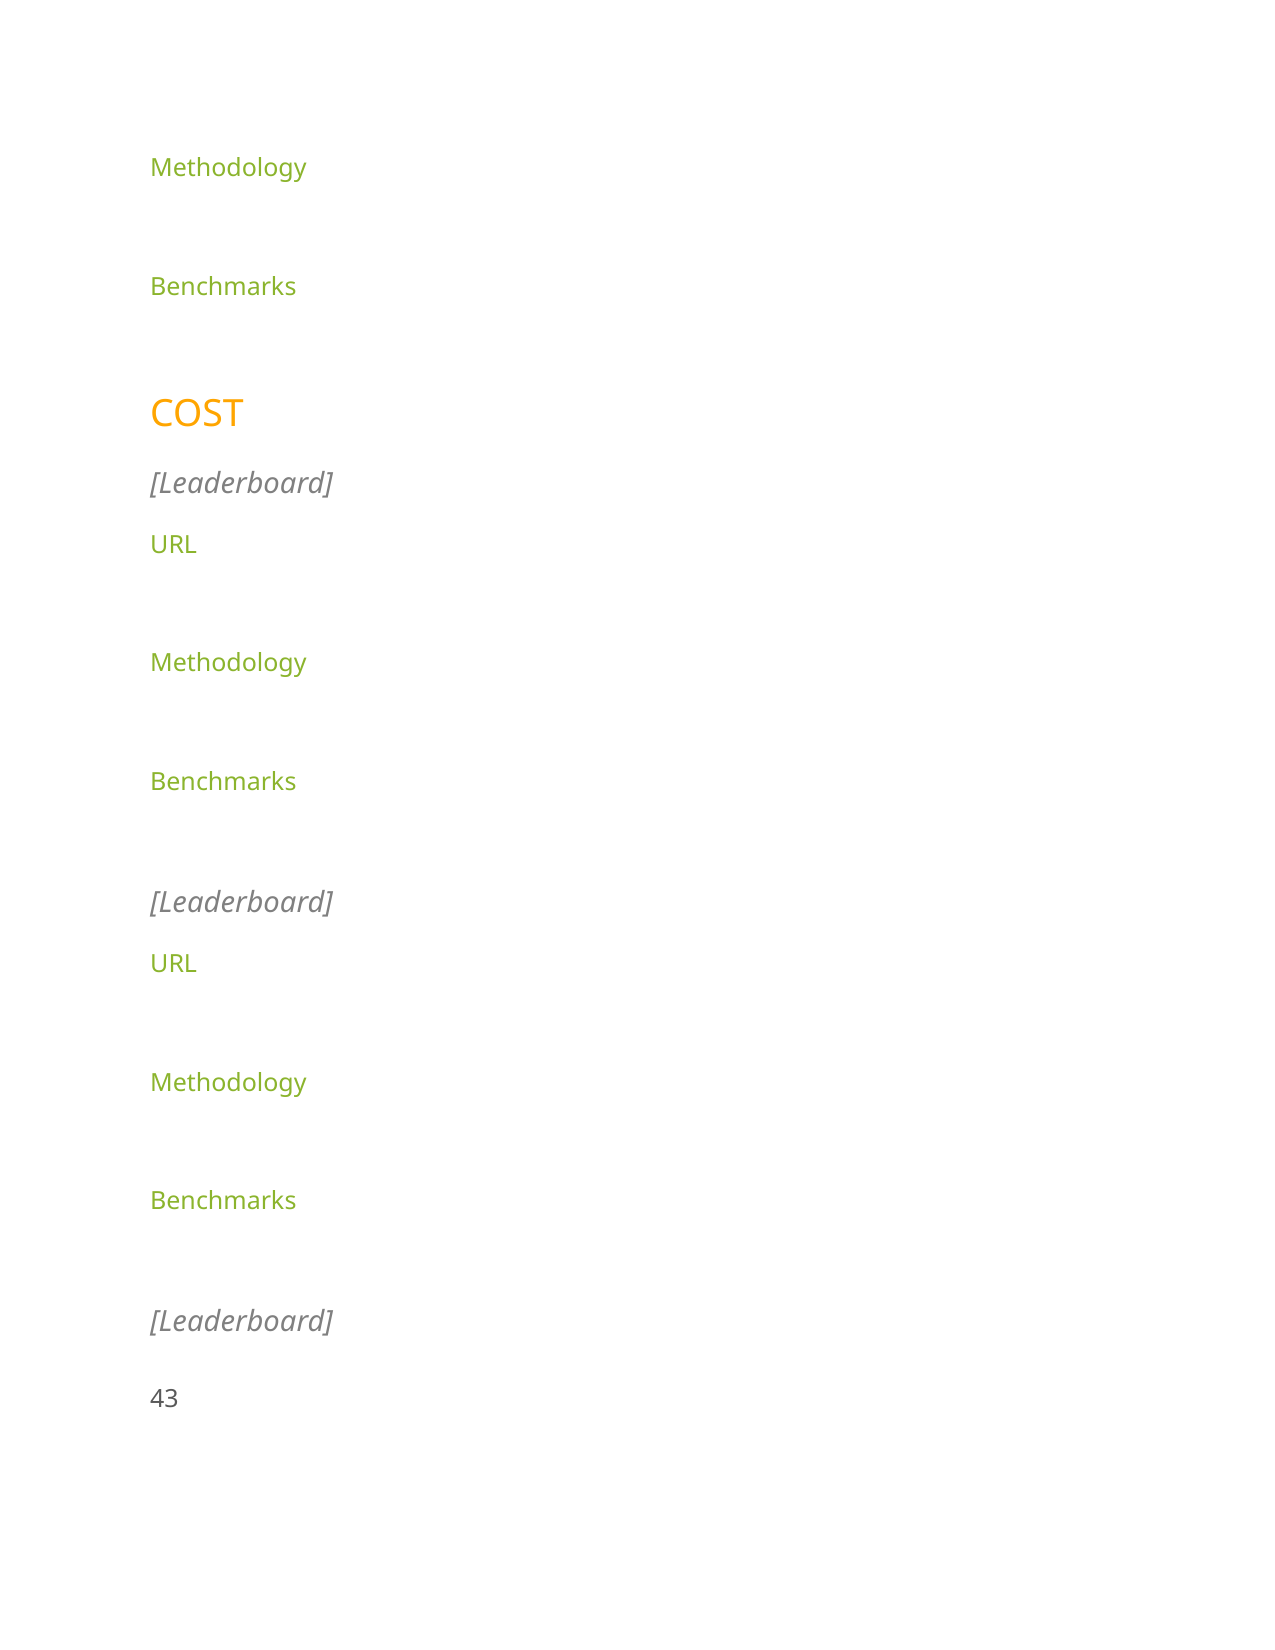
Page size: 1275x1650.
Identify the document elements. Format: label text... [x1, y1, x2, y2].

subtitle URL [150, 527, 1125, 561]
subtitle COST [150, 386, 1125, 437]
subtitle Benchmarks [150, 763, 1125, 797]
subtitle Methodology [150, 150, 1125, 184]
subtitle Benchmarks [150, 1182, 1125, 1216]
subtitle Benchmarks [150, 268, 1125, 302]
subtitle [Leaderboard] [150, 462, 1125, 502]
subtitle Methodology [150, 1064, 1125, 1098]
subtitle [Leaderboard] [150, 1300, 1125, 1340]
subtitle URL [150, 946, 1125, 980]
subtitle Methodology [150, 645, 1125, 679]
subtitle [Leaderboard] [150, 881, 1125, 921]
